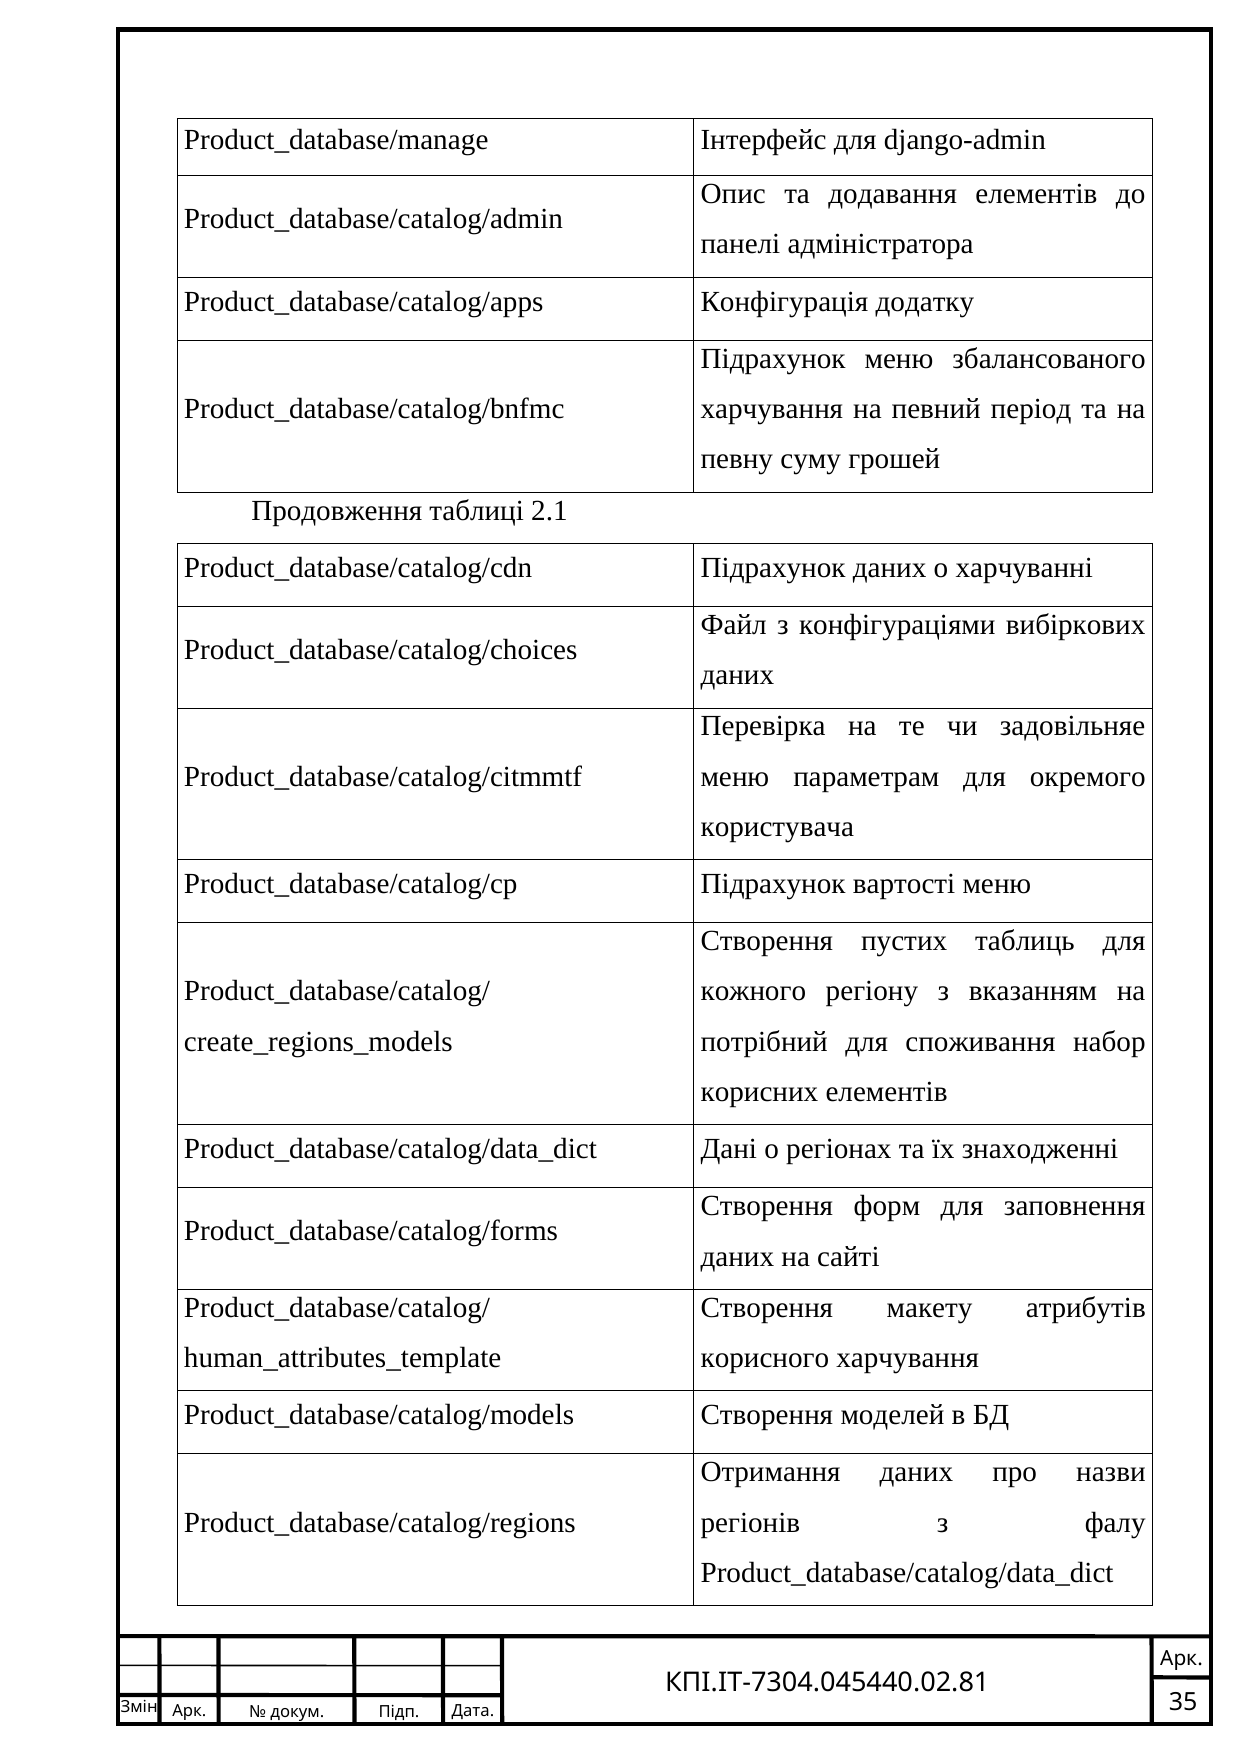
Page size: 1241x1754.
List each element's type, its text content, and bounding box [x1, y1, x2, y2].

table_cell Product_database/catalog/citmmtf [178, 709, 693, 859]
text Продовження таблиці 2.1 [177, 493, 1152, 526]
table_cell Product_database/catalog/apps [178, 278, 693, 340]
table_cell Створення макету атрибутів корисного харчування [694, 1290, 1152, 1390]
table_cell Конфігурація додатку [694, 278, 1152, 340]
table_cell Інтерфейс для django-admin [694, 119, 1152, 175]
table_cell Підрахунок вартості меню [694, 860, 1152, 922]
table_header Підрахунок даних о харчуванні [694, 544, 1152, 606]
table_cell Опис та додавання елементів до панелі адміністратора [694, 176, 1152, 277]
table_cell Перевірка на те чи задовільняе меню параметрам для окремого користувача [694, 709, 1152, 859]
table_cell Product_database/catalog/data_dict [178, 1125, 693, 1187]
table_cell Product_database/catalog/human_attributes_template [178, 1290, 693, 1390]
table_cell Product_database/catalog/bnfmc [178, 341, 693, 492]
table_cell Створення моделей в БД [694, 1391, 1152, 1453]
table_cell Отримання даних про назви регіонів з фалу Product_database/catalog/data_dict [694, 1454, 1152, 1605]
table_cell Файл з конфігураціями вибіркових даних [694, 607, 1152, 707]
table_cell Product_database/catalog/create_regions_models [178, 923, 693, 1124]
table_header Product_database/catalog/cdn [178, 544, 693, 606]
table_cell Product_database/manage [178, 119, 693, 175]
table_cell Product_database/catalog/admin [178, 176, 693, 277]
table_cell Product_database/catalog/choices [178, 607, 693, 707]
table_cell Product_database/catalog/cp [178, 860, 693, 922]
table_cell Product_database/catalog/regions [178, 1454, 693, 1605]
table_cell Дані о регіонах та їх знаходженні [694, 1125, 1152, 1187]
table_cell Створення пустих таблиць для кожного регіону з вказанням на потрібний для споживання набор корисних елементів [694, 923, 1152, 1124]
table_cell Створення форм для заповнення даних на сайті [694, 1188, 1152, 1289]
table_cell Product_database/catalog/models [178, 1391, 693, 1453]
table_cell Підрахунок меню збалансованого харчування на певний період та на певну суму грошей [694, 341, 1152, 492]
table_cell Product_database/catalog/forms [178, 1188, 693, 1289]
